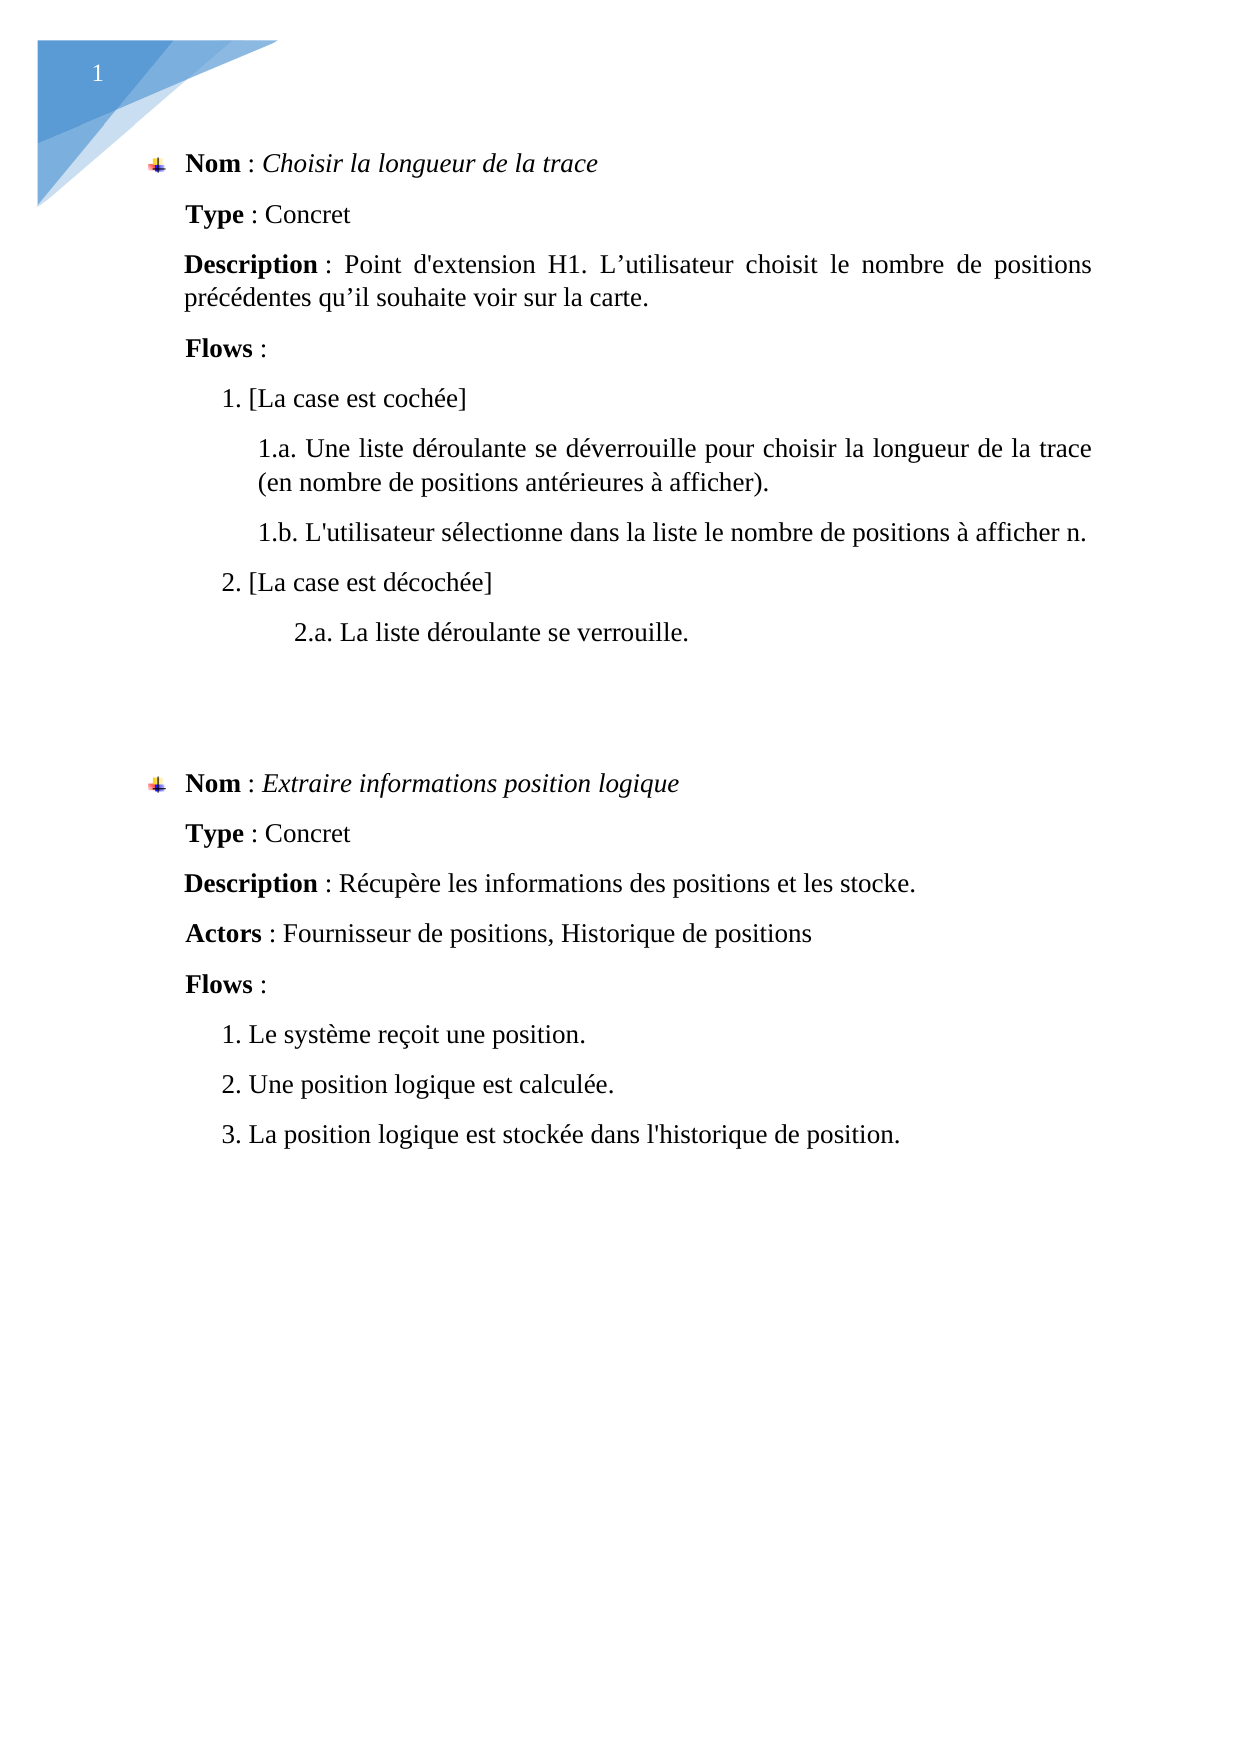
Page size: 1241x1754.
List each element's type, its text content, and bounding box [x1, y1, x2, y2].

text Type : Concret [148, 817, 1093, 848]
list Nom : Extraire informations position logique [148, 767, 1093, 798]
text 2. [La case est décochée] [184, 566, 1093, 597]
text 2.a. La liste déroulante se verrouille. [256, 616, 1093, 647]
text Type : Concret [148, 198, 1093, 229]
text 1.a. Une liste déroulante se déverrouille pour choisir la longueur de la trace (en nombre de positions antérieures à afficher). [258, 432, 1093, 497]
text Flows : [148, 968, 1093, 999]
text Actors : Fournisseur de positions, Historique de positions [148, 918, 1093, 949]
text Flows : [148, 332, 1093, 363]
text 2. Une position logique est calculée. [184, 1068, 1093, 1099]
text 1. [La case est cochée] [184, 382, 1093, 413]
text Description : Point d'extension H1. L’utilisateur choisit le nombre de positions précédentes qu’il souhaite voir sur la carte. [184, 248, 1093, 313]
picture [37, 40, 279, 209]
picture [148, 775, 166, 793]
text 1. Le système reçoit une position. [184, 1018, 1093, 1049]
text Description : Récupère les informations des positions et les stocke. [184, 867, 1093, 898]
text 1.b. L'utilisateur sélectionne dans la liste le nombre de positions à afficher n. [220, 516, 1093, 547]
list Nom : Choisir la longueur de la trace [148, 148, 1093, 179]
text 3. La position logique est stockée dans l'historique de position. [184, 1118, 1093, 1149]
